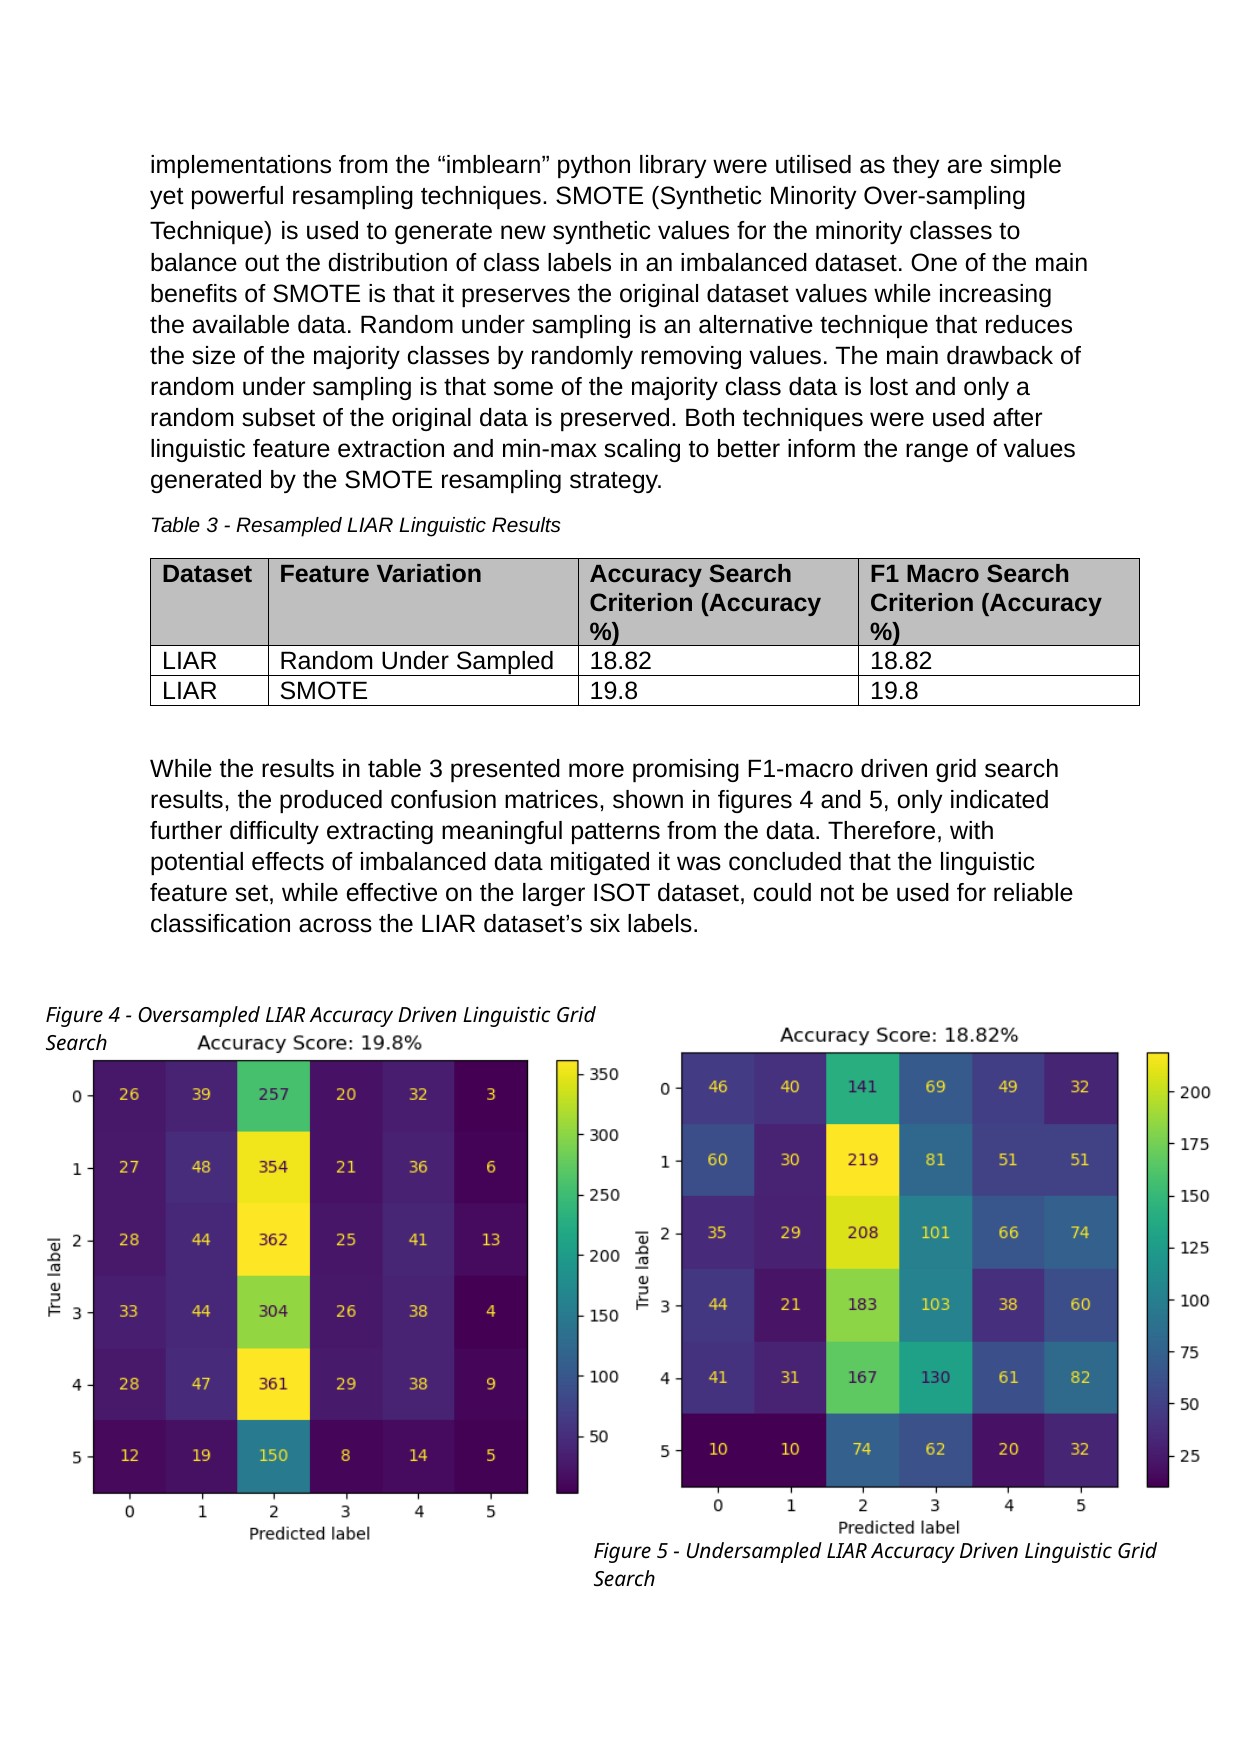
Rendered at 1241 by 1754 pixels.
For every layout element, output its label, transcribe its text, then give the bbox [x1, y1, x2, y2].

table_header Accuracy Search Criterion (Accuracy %) [579, 559, 858, 645]
picture [45, 1032, 622, 1542]
table_header Dataset [151, 559, 268, 645]
table_header F1 Macro Search Criterion (Accuracy %) [859, 559, 1139, 645]
table_cell 19.8 [579, 676, 858, 705]
text Table 3 - Resampled LIAR Linguistic Results [150, 513, 1090, 537]
table_header Feature Variation [269, 559, 578, 645]
table_cell 18.82 [859, 646, 1139, 675]
table_cell Random Under Sampled [269, 646, 578, 675]
table_cell 19.8 [859, 676, 1139, 705]
text While the results in table 3 presented more promising F1-macro driven grid search results, the produced confusion matrices, shown in figures 4 and 5, only indicated further difficulty extracting meaningful patterns from the data. Therefore, with potential effects of imbalanced data mitigated it was concluded that the linguistic feature set, while effective on the larger ISOT dataset, could not be used for reliable classification across the LIAR dataset’s six labels. [150, 754, 1090, 938]
picture [633, 1023, 1214, 1536]
table_cell 18.82 [579, 646, 858, 675]
table_cell LIAR [151, 646, 268, 675]
table_cell LIAR [151, 676, 268, 705]
table_cell SMOTE [269, 676, 578, 705]
